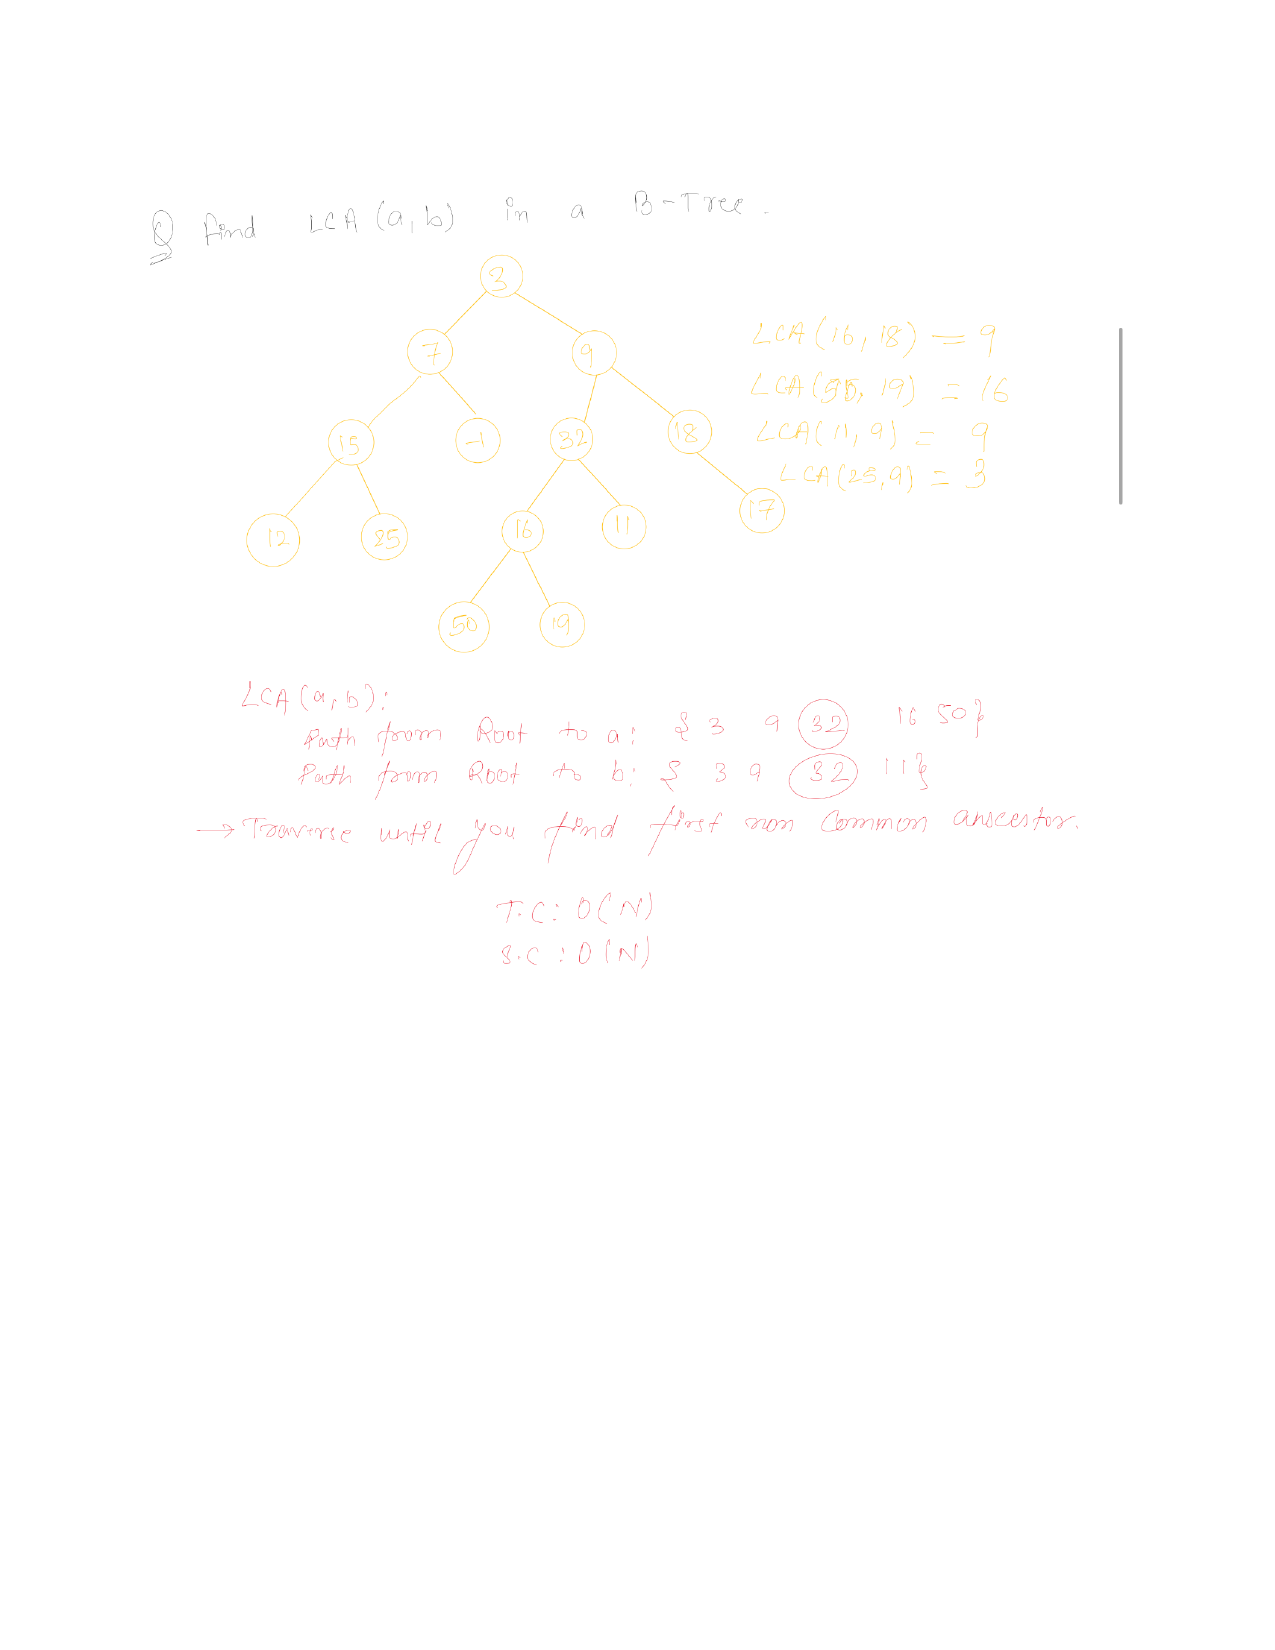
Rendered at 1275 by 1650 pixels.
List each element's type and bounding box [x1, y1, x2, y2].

picture [150, 150, 1125, 1005]
